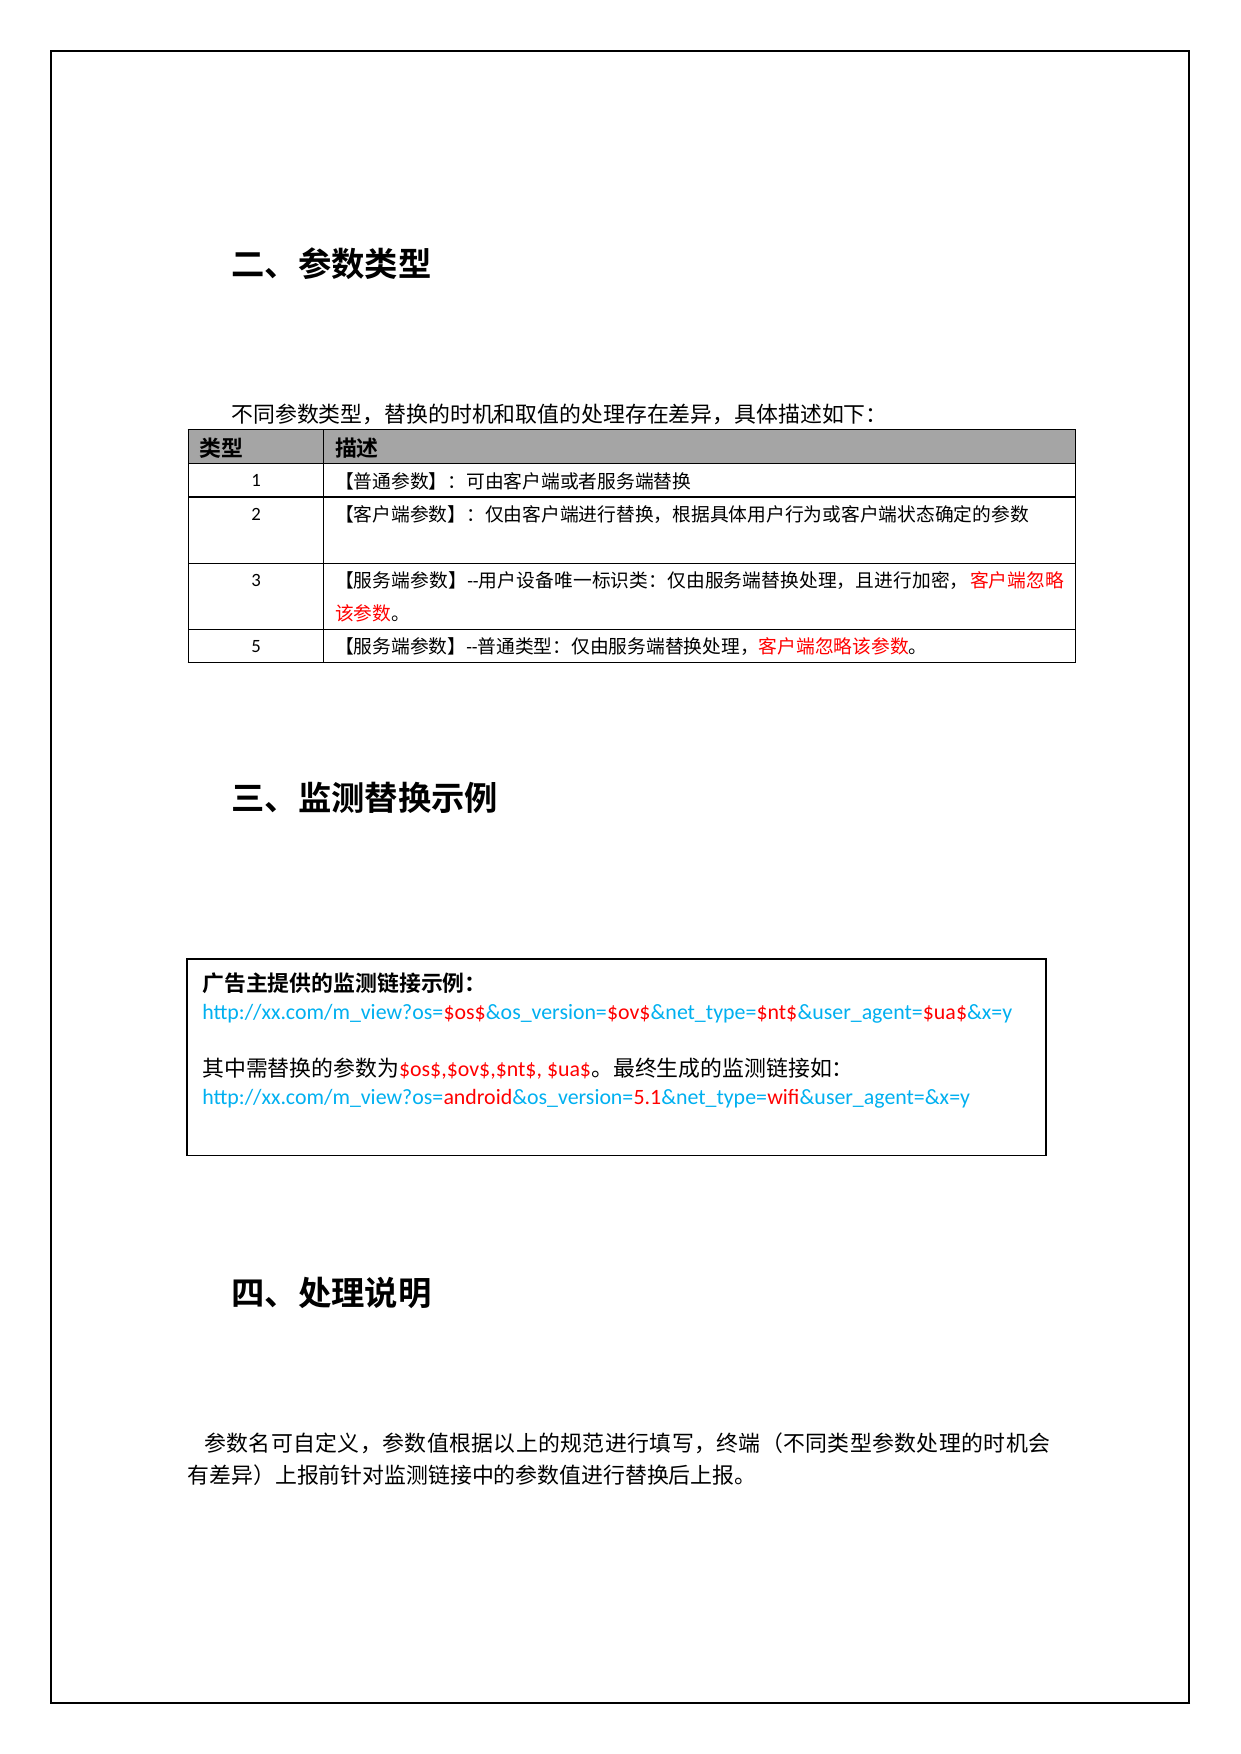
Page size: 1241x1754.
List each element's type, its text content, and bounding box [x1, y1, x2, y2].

table_cell 1 [189, 464, 323, 496]
table_cell 3 [189, 564, 323, 628]
table_header 描述 [324, 430, 1075, 463]
subtitle 参数类型 [187, 230, 1053, 295]
table_header 类型 [189, 430, 323, 463]
table_cell 【普通参数】：可由客户端或者服务端替换 [324, 464, 1075, 496]
table_cell 5 [189, 630, 323, 662]
subtitle 监测替换示例 [187, 763, 1053, 828]
text 参数名可自定义，参数值根据以上的规范进行填写，终端（不同类型参数处理的时机会有差异）上报前针对监测链接中的参数值进行替换后上报。 [187, 1425, 1053, 1490]
table_cell 【服务端参数】--普通类型：仅由服务端替换处理，客户端忽略该参数。 [324, 630, 1075, 662]
subtitle 处理说明 [187, 1258, 1053, 1323]
table_cell 【客户端参数】：仅由客户端进行替换，根据具体用户行为或客户端状态确定的参数 [324, 498, 1075, 562]
table_cell 【服务端参数】--用户设备唯一标识类：仅由服务端替换处理，且进行加密，客户端忽略该参数。 [324, 564, 1075, 628]
text 不同参数类型，替换的时机和取值的处理存在差异，具体描述如下： [187, 397, 1053, 429]
table_cell 2 [189, 498, 323, 562]
